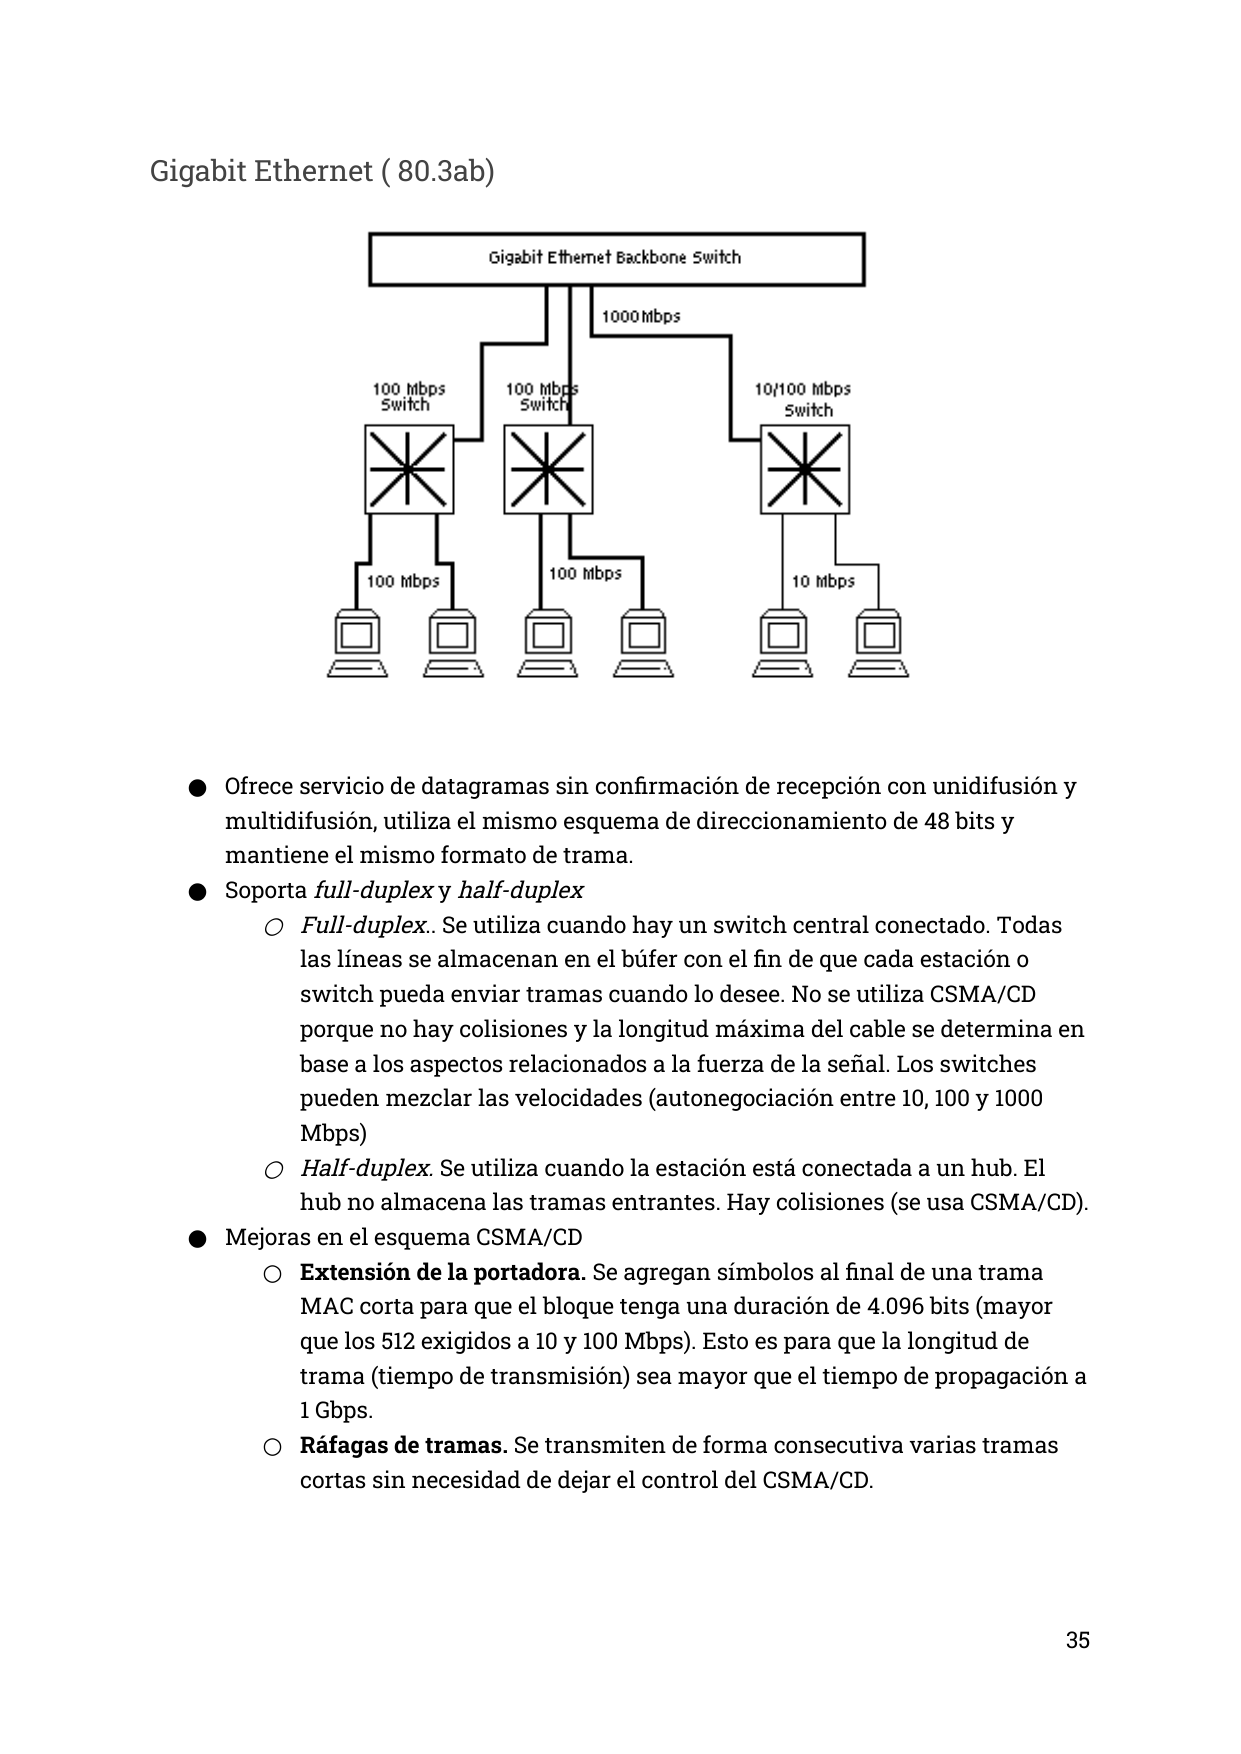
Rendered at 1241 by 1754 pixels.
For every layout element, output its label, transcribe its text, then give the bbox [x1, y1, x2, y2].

subtitle Gigabit Ethernet ( 80.3ab) [150, 151, 1090, 189]
list Extensión de la portadora. Se agregan símbolos al final de una trama MAC corta para que el bloque tenga una duración de 4.096 bits (mayor que los 512 exigidos a 10 y 100 Mbps). Esto es para que la longitud de trama (tiempo de transmisión) sea mayor que el tiempo de propagación a 1 Gbps. [262, 1256, 1090, 1425]
list Soporta full-duplex y half-duplex [187, 874, 1090, 905]
list Mejoras en el esquema CSMA/CD [187, 1221, 1090, 1252]
list Ráfagas de tramas. Se transmiten de forma consecutiva varias tramas cortas sin necesidad de dejar el control del CSMA/CD. [262, 1429, 1090, 1494]
list Ofrece servicio de datagramas sin confirmación de recepción con unidifusión y multidifusión, utiliza el mismo esquema de direccionamiento de 48 bits y mantiene el mismo formato de trama. [187, 770, 1090, 870]
list Full-duplex.. Se utiliza cuando hay un switch central conectado. Todas las líneas se almacenan en el búfer con el fin de que cada estación o switch pueda enviar tramas cuando lo desee. No se utiliza CSMA/CD porque no hay colisiones y la longitud máxima del cable se determina en base a los aspectos relacionados a la fuerza de la señal. Los switches pueden mezclar las velocidades (autonegociación entre 10, 100 y 1000 Mbps) [262, 909, 1090, 1147]
picture [310, 210, 931, 746]
list Half-duplex. Se utiliza cuando la estación está conectada a un hub. El hub no almacena las tramas entrantes. Hay colisiones (se usa CSMA/CD). [262, 1152, 1090, 1217]
